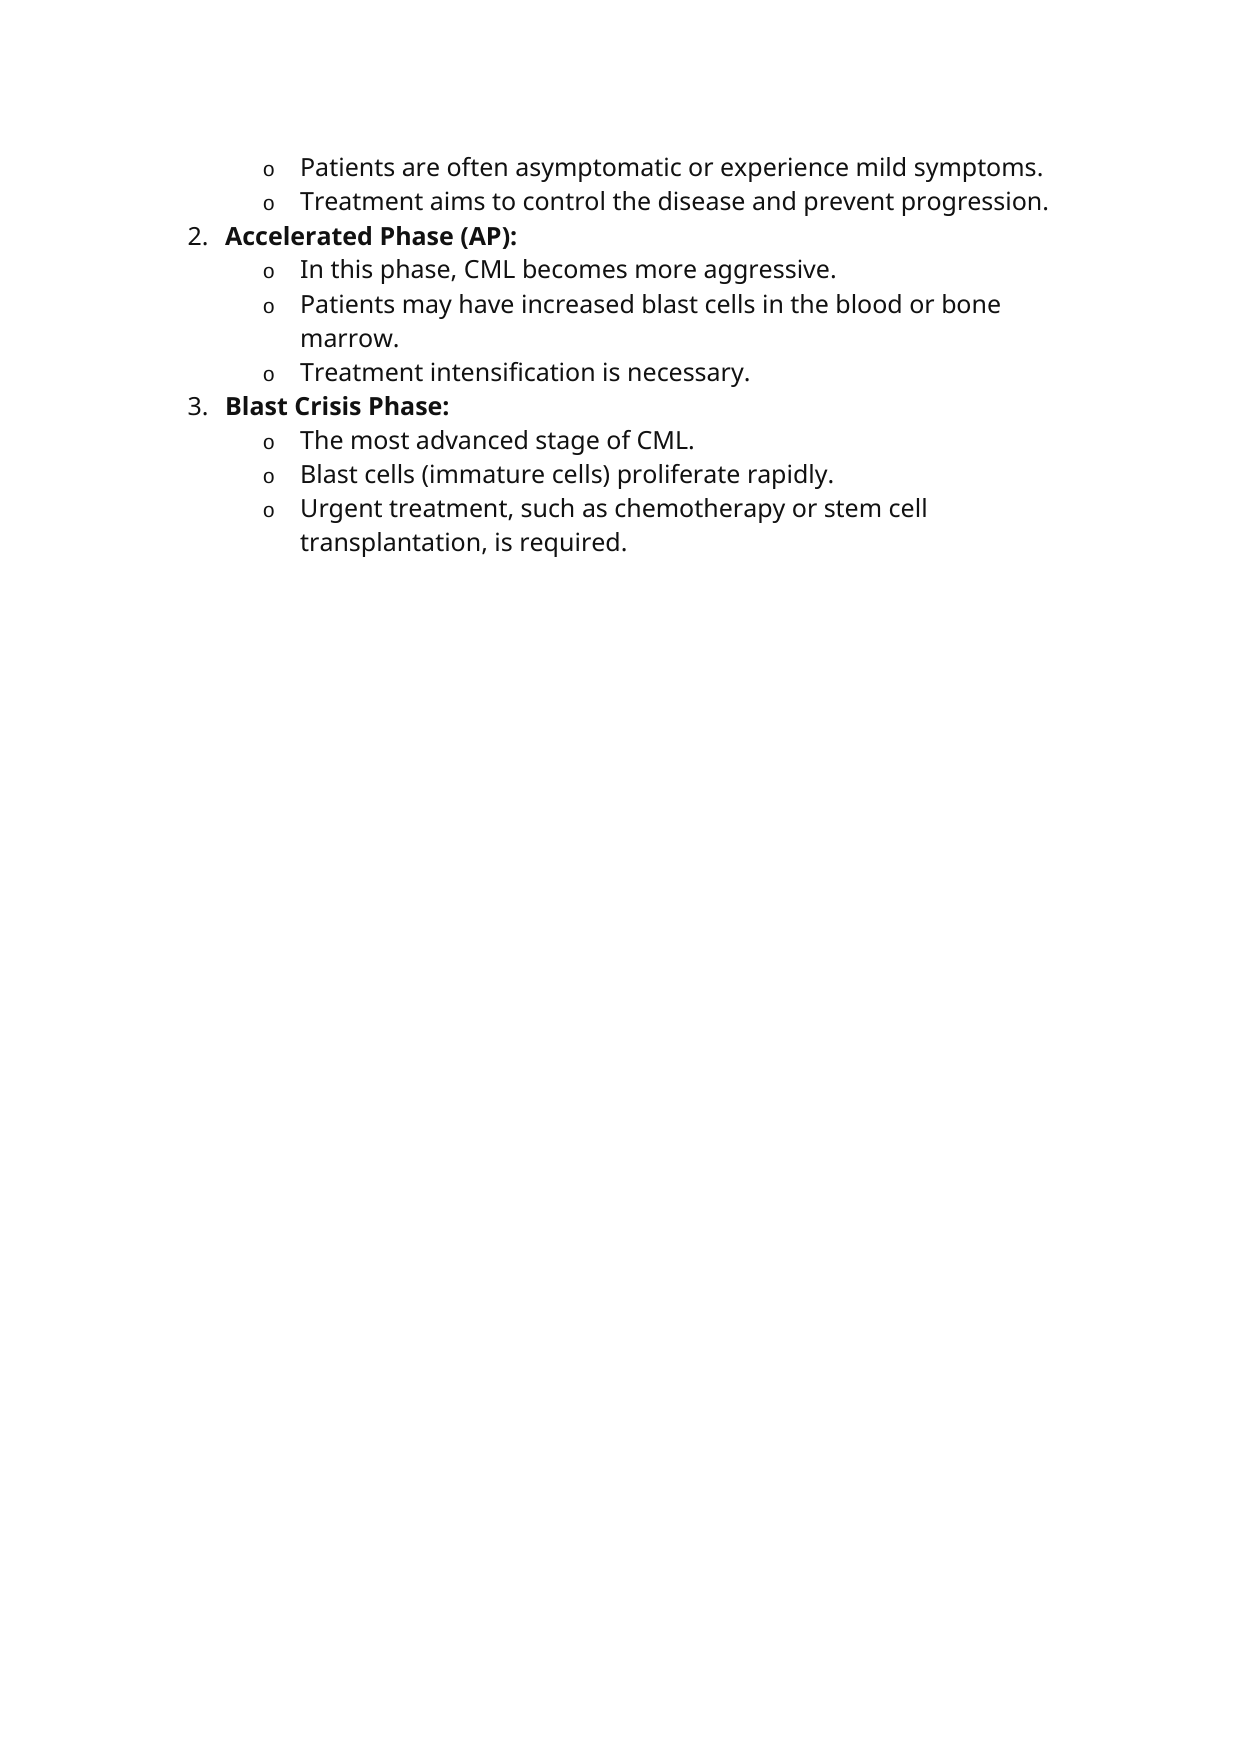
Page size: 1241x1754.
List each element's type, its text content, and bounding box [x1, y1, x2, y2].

list Blast Crisis Phase: [187, 388, 1090, 422]
list The most advanced stage of CML. [262, 422, 1090, 457]
list In this phase, CML becomes more aggressive. [262, 252, 1090, 286]
list Urgent treatment, such as chemotherapy or stem cell transplantation, is required. [262, 491, 1090, 559]
list Accelerated Phase (AP): [187, 218, 1090, 252]
list Blast cells (immature cells) proliferate rapidly. [262, 457, 1090, 491]
list Patients may have increased blast cells in the blood or bone marrow. [262, 286, 1090, 354]
list Treatment intensification is necessary. [262, 354, 1090, 388]
list Treatment aims to control the disease and prevent progression. [262, 184, 1090, 218]
list Patients are often asymptomatic or experience mild symptoms. [262, 150, 1090, 184]
